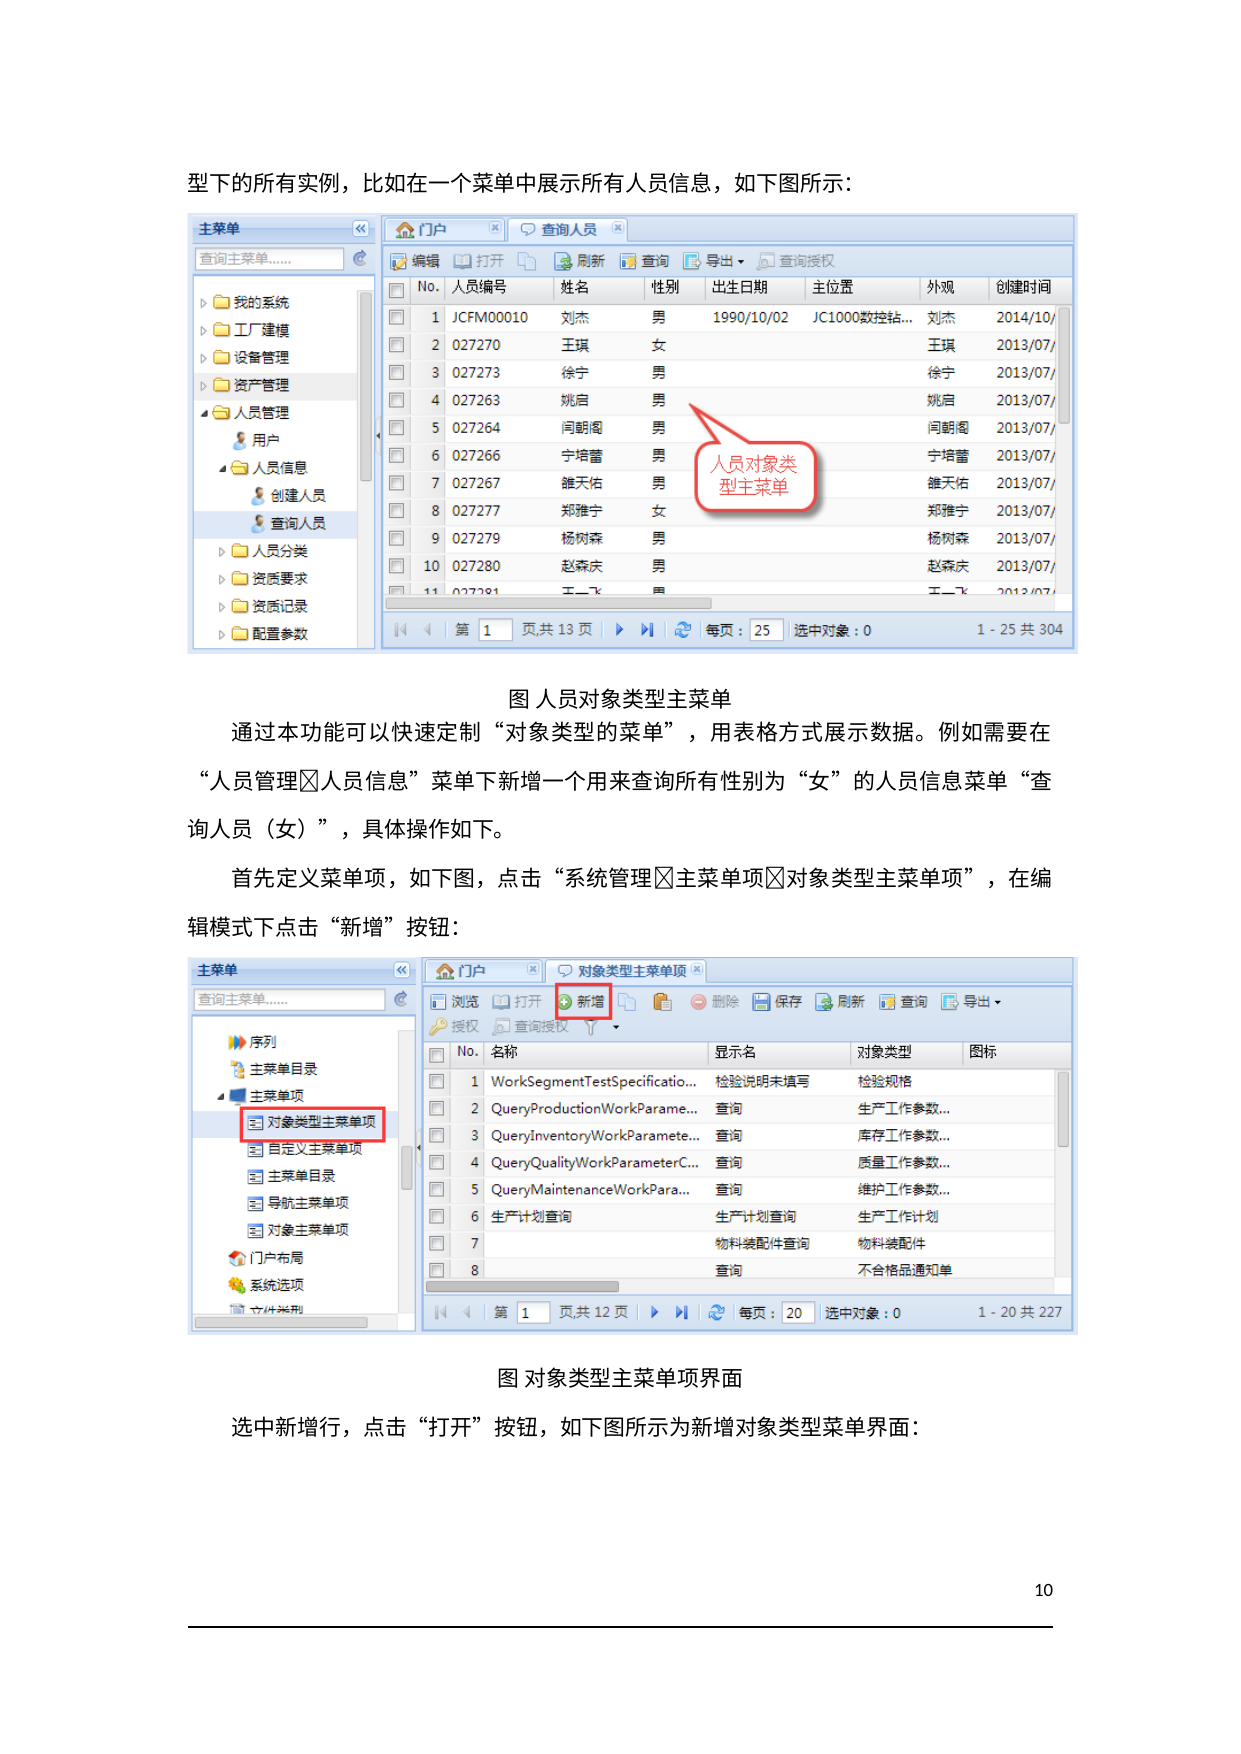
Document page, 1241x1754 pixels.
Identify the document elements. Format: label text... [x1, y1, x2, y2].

text 通过本功能可以快速定制“对象类型的菜单”，用表格方式展示数据。例如需要在“人员管理人员信息”菜单下新增一个用来查询所有性别为“女”的人员信息菜单“查询人员（女）”，具体操作如下。 [187, 714, 1053, 844]
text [187, 165, 1053, 198]
picture [187, 957, 1078, 1335]
text 首先定义菜单项，如下图，点击“系统管理主菜单项对象类型主菜单项”，在编辑模式下点击“新增”按钮： [187, 860, 1053, 942]
text 图 人员对象类型主菜单 [187, 682, 1053, 714]
text 选中新增行，点击“打开”按钮，如下图所示为新增对象类型菜单界面： [187, 1409, 1053, 1442]
text 图 对象类型主菜单项界面 [187, 1361, 1053, 1393]
picture [187, 213, 1078, 654]
